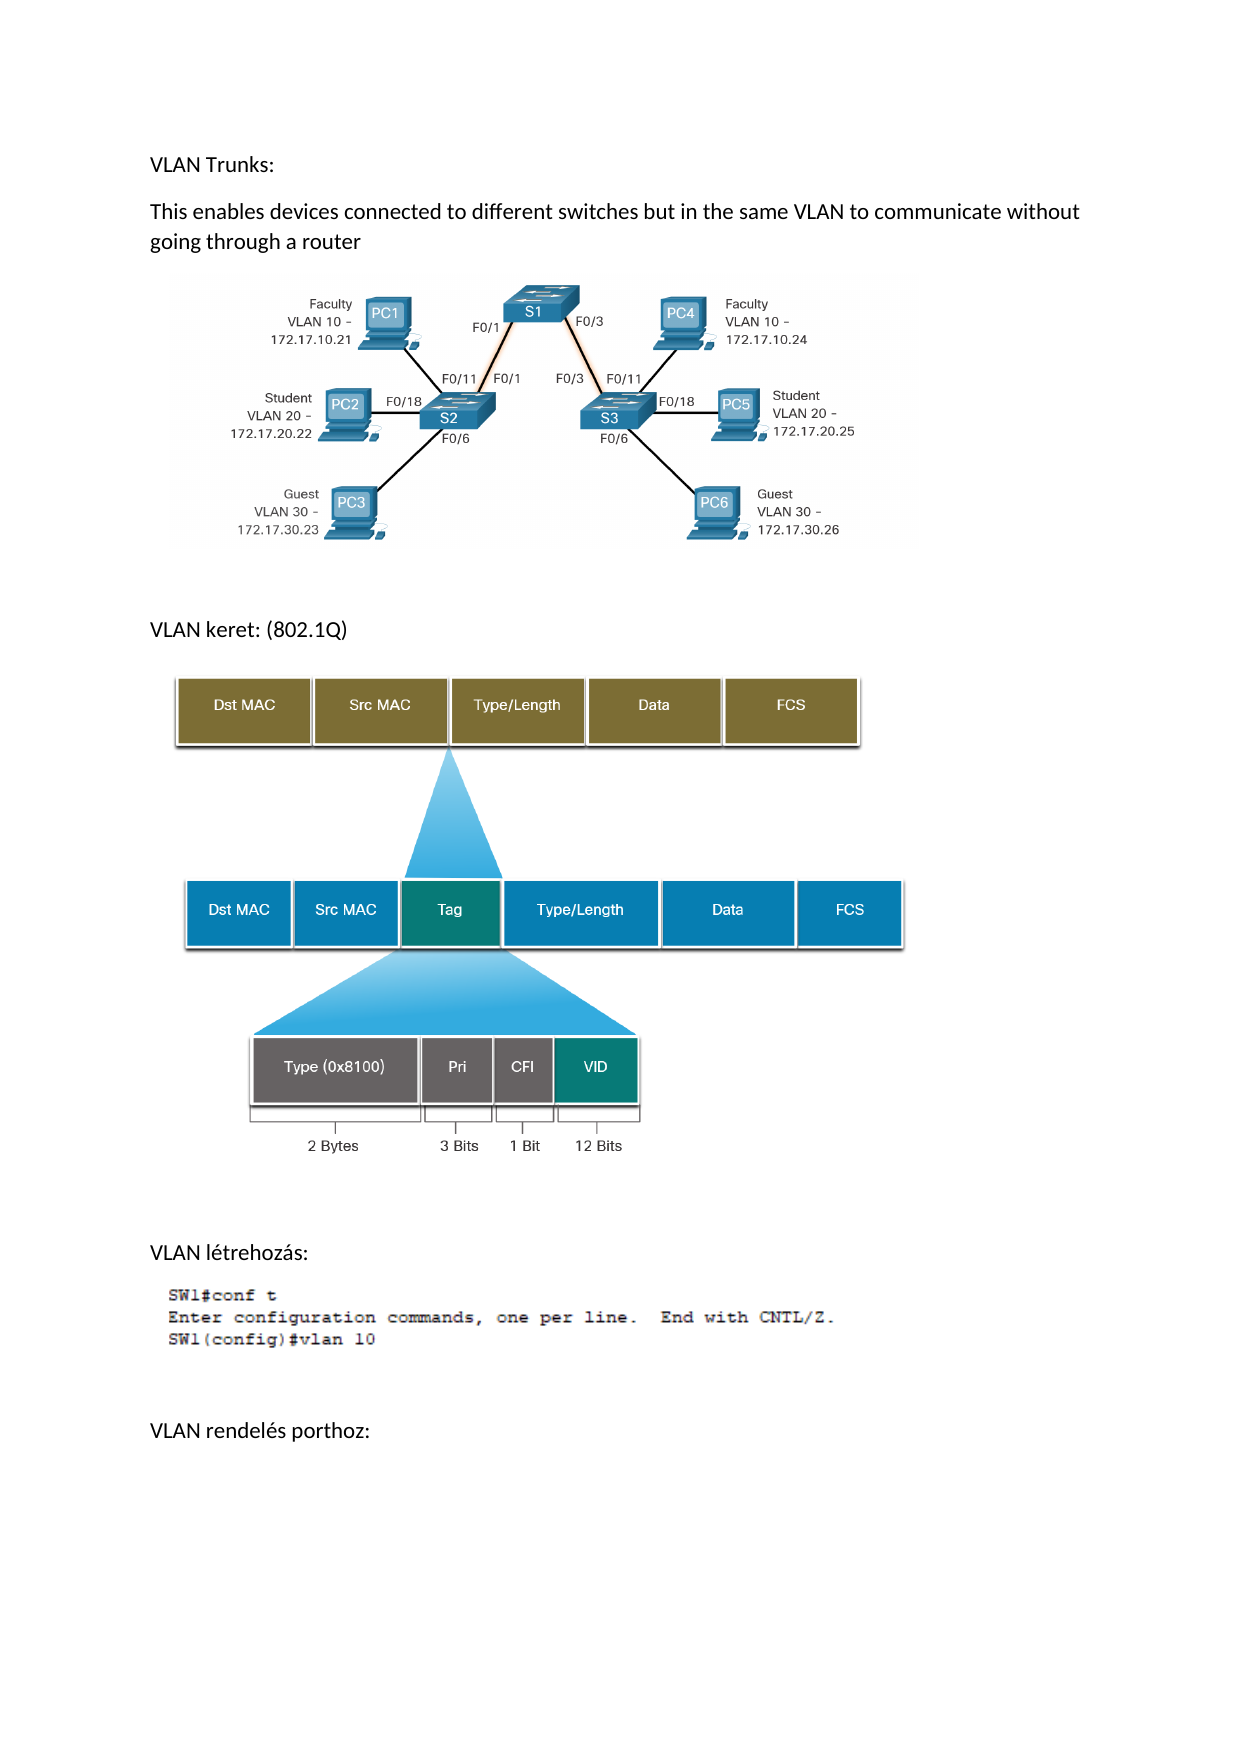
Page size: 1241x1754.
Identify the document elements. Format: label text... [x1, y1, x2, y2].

text VLAN létrehozás: [150, 1238, 1090, 1266]
text VLAN rendelés porthoz: [150, 1416, 1090, 1444]
text This enables devices connected to different switches but in the same VLAN to communicate without going through a router [150, 197, 1090, 255]
text VLAN Trunks: [150, 150, 1090, 178]
text VLAN keret: (802.1Q) [150, 615, 1090, 643]
